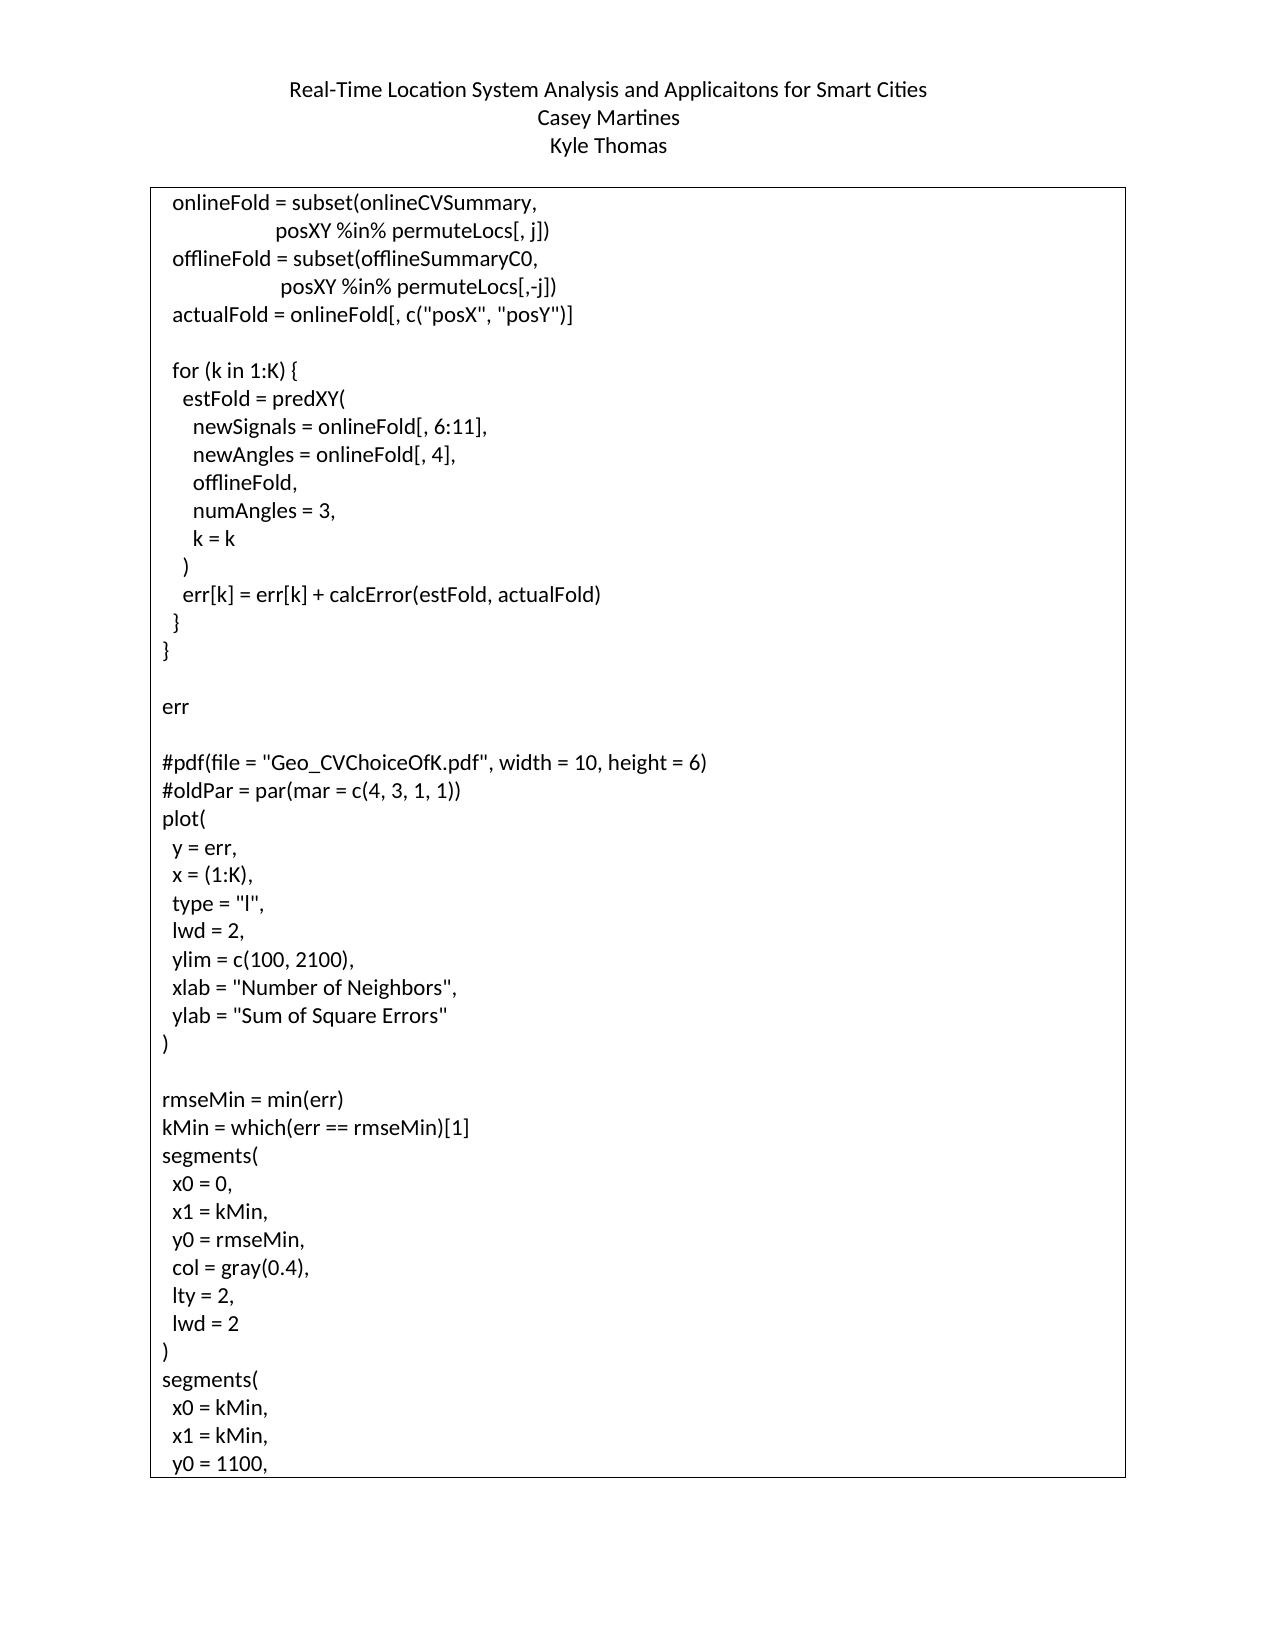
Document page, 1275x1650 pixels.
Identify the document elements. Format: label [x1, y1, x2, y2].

table_header [151, 188, 1125, 1477]
